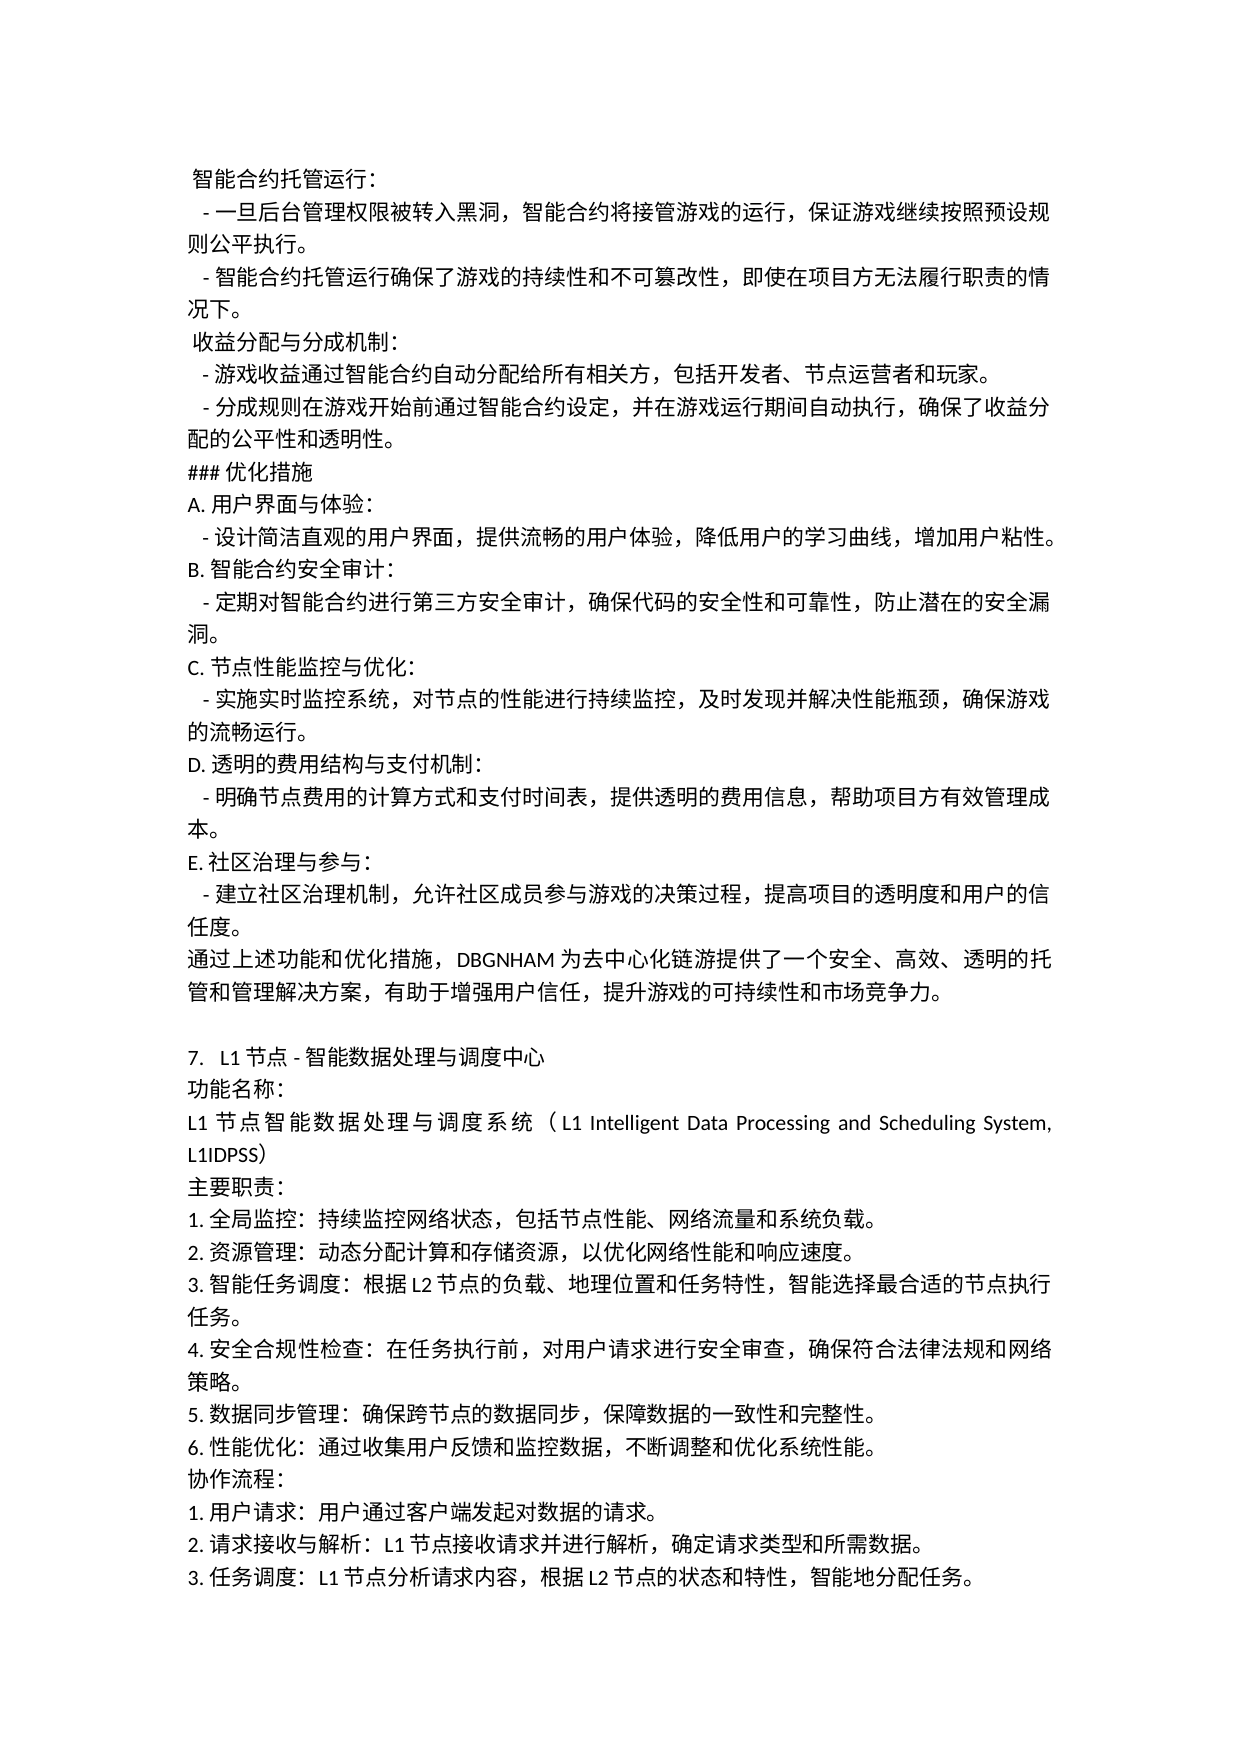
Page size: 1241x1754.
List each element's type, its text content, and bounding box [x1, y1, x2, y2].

text 4. 安全合规性检查：在任务执行前，对用户请求进行安全审查，确保符合法律法规和网络策略。 [187, 1332, 1053, 1397]
text - 定期对智能合约进行第三方安全审计，确保代码的安全性和可靠性，防止潜在的安全漏洞。 [187, 584, 1053, 649]
text A. 用户界面与体验： [187, 487, 1053, 519]
text D. 透明的费用结构与支付机制： [187, 747, 1053, 779]
text E. 社区治理与参与： [187, 844, 1053, 877]
text 1. 全局监控：持续监控网络状态，包括节点性能、网络流量和系统负载。 [187, 1202, 1053, 1234]
text B. 智能合约安全审计： [187, 552, 1053, 584]
text - 分成规则在游戏开始前通过智能合约设定，并在游戏运行期间自动执行，确保了收益分配的公平性和透明性。 [187, 389, 1053, 454]
text 功能名称： [187, 1072, 1053, 1104]
text 协作流程： [187, 1462, 1053, 1494]
text 通过上述功能和优化措施，DBGNHAM为去中心化链游提供了一个安全、高效、透明的托管和管理解决方案，有助于增强用户信任，提升游戏的可持续性和市场竞争力。 [187, 942, 1053, 1007]
text ### 优化措施 [187, 454, 1053, 487]
text 2. 资源管理：动态分配计算和存储资源，以优化网络性能和响应速度。 [187, 1234, 1053, 1267]
text 3. 任务调度：L1节点分析请求内容，根据L2节点的状态和特性，智能地分配任务。 [187, 1559, 1053, 1592]
text L1节点智能数据处理与调度系统（L1 Intelligent Data Processing and Scheduling System, L1IDPSS） [187, 1104, 1053, 1169]
text 收益分配与分成机制： [187, 324, 1053, 357]
text 6. 性能优化：通过收集用户反馈和监控数据，不断调整和优化系统性能。 [187, 1429, 1053, 1462]
text - 明确节点费用的计算方式和支付时间表，提供透明的费用信息，帮助项目方有效管理成本。 [187, 779, 1053, 844]
text - 游戏收益通过智能合约自动分配给所有相关方，包括开发者、节点运营者和玩家。 [187, 357, 1053, 389]
text C. 节点性能监控与优化： [187, 649, 1053, 682]
text - 建立社区治理机制，允许社区成员参与游戏的决策过程，提高项目的透明度和用户的信任度。 [187, 877, 1053, 942]
text - 实施实时监控系统，对节点的性能进行持续监控，及时发现并解决性能瓶颈，确保游戏的流畅运行。 [187, 682, 1053, 747]
text 5. 数据同步管理：确保跨节点的数据同步，保障数据的一致性和完整性。 [187, 1397, 1053, 1429]
list L1节点 - 智能数据处理与调度中心 [187, 1039, 1053, 1072]
text 智能合约托管运行： [187, 162, 1053, 194]
text 2. 请求接收与解析：L1节点接收请求并进行解析，确定请求类型和所需数据。 [187, 1527, 1053, 1559]
text - 一旦后台管理权限被转入黑洞，智能合约将接管游戏的运行，保证游戏继续按照预设规则公平执行。 [187, 194, 1053, 259]
text - 设计简洁直观的用户界面，提供流畅的用户体验，降低用户的学习曲线，增加用户粘性。 [187, 519, 1053, 552]
text 1. 用户请求：用户通过客户端发起对数据的请求。 [187, 1494, 1053, 1527]
text 3. 智能任务调度：根据L2节点的负载、地理位置和任务特性，智能选择最合适的节点执行任务。 [187, 1267, 1053, 1332]
text 主要职责： [187, 1169, 1053, 1202]
text - 智能合约托管运行确保了游戏的持续性和不可篡改性，即使在项目方无法履行职责的情况下。 [187, 259, 1053, 324]
